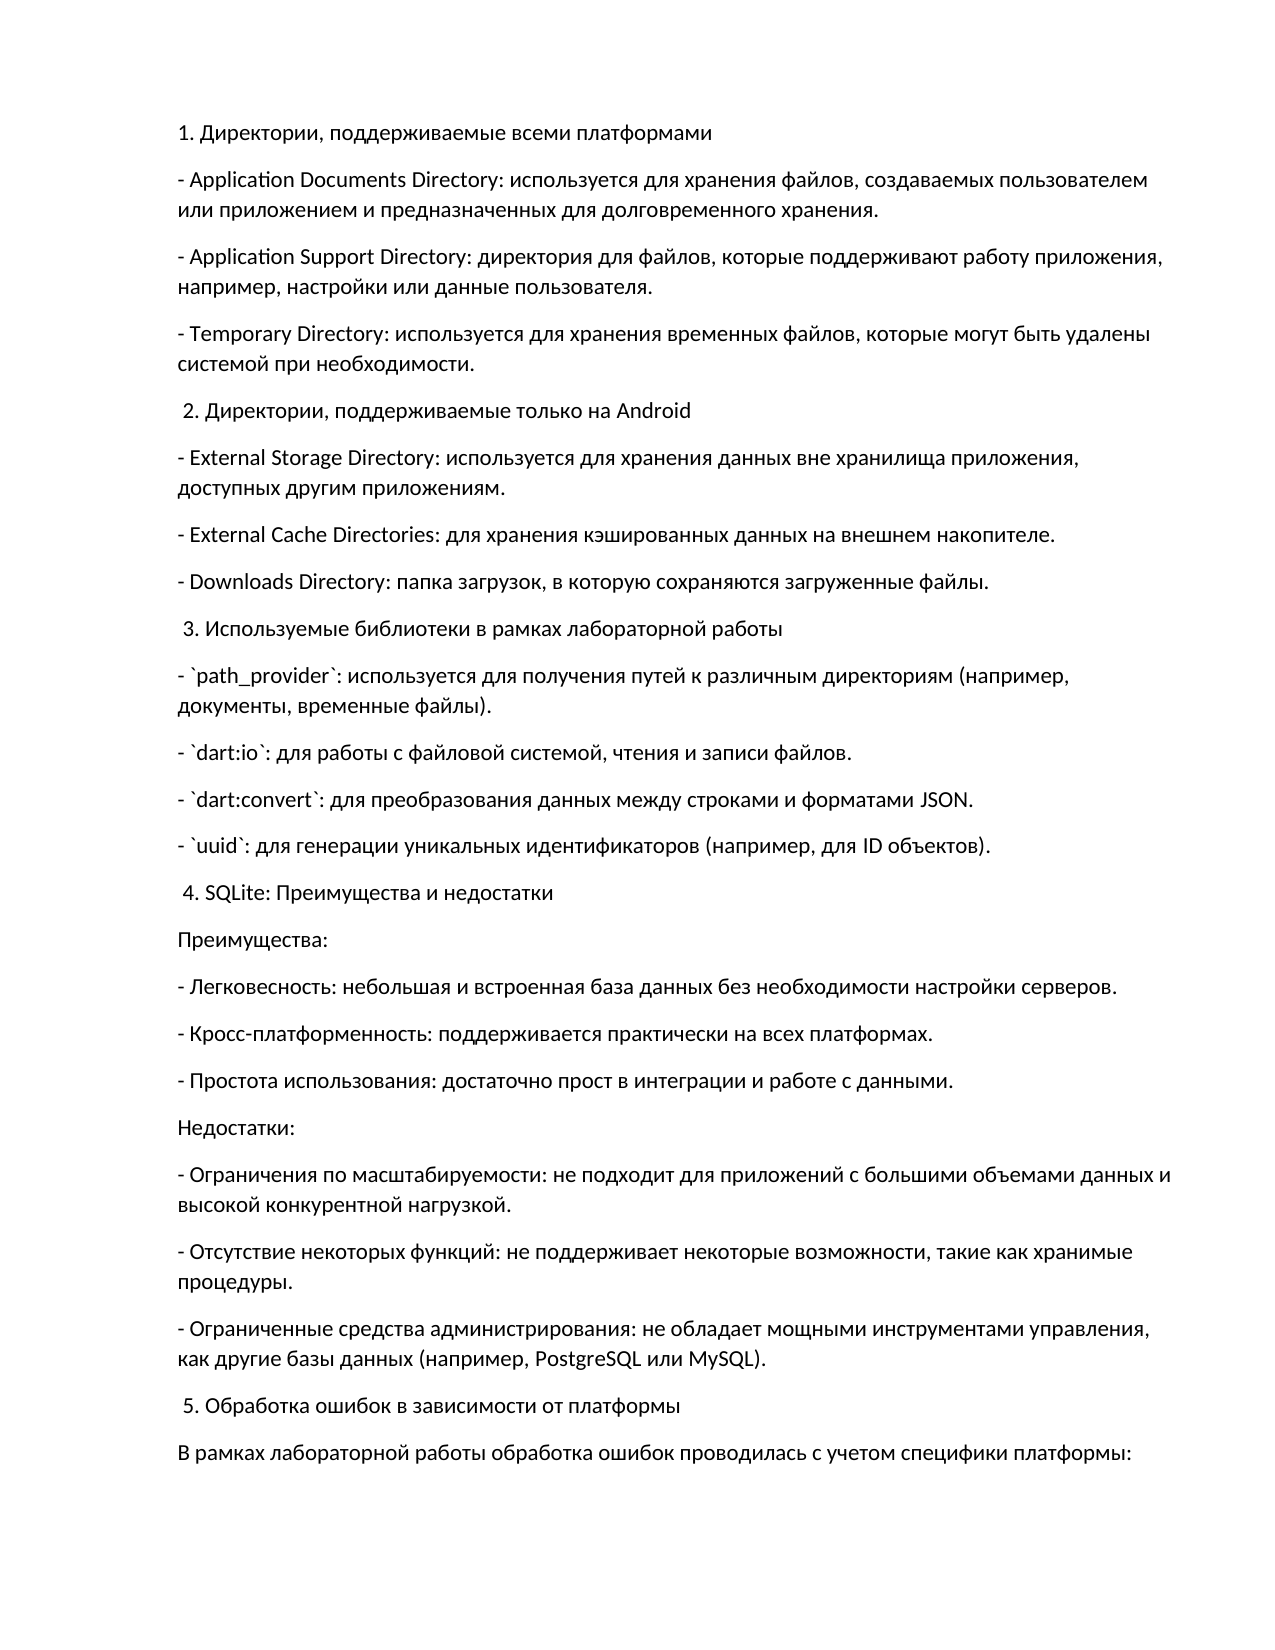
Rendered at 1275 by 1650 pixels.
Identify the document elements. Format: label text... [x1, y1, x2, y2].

text 2. Директории, поддерживаемые только на Android [177, 396, 1186, 424]
text - Application Documents Directory: используется для хранения файлов, создаваемых пользователем или приложением и предназначенных для долговременного хранения. [177, 165, 1186, 223]
text - Ограничения по масштабируемости: не подходит для приложений с большими объемами данных и высокой конкурентной нагрузкой. [177, 1160, 1186, 1218]
text - Кросс-платформенность: поддерживается практически на всех платформах. [177, 1019, 1186, 1047]
text - Downloads Directory: папка загрузок, в которую сохраняются загруженные файлы. [177, 567, 1186, 595]
text - Temporary Directory: используется для хранения временных файлов, которые могут быть удалены системой при необходимости. [177, 319, 1186, 377]
text - `path_provider`: используется для получения путей к различным директориям (например, документы, временные файлы). [177, 661, 1186, 719]
text 1. Директории, поддерживаемые всеми платформами [177, 118, 1186, 146]
text - External Cache Directories: для хранения кэшированных данных на внешнем накопителе. [177, 520, 1186, 548]
text 3. Используемые библиотеки в рамках лабораторной работы [177, 614, 1186, 642]
text - Application Support Directory: директория для файлов, которые поддерживают работу приложения, например, настройки или данные пользователя. [177, 242, 1186, 300]
text Недостатки: [177, 1113, 1186, 1141]
text - `dart:convert`: для преобразования данных между строками и форматами JSON. [177, 785, 1186, 813]
text 4. SQLite: Преимущества и недостатки [177, 878, 1186, 907]
text - External Storage Directory: используется для хранения данных вне хранилища приложения, доступных другим приложениям. [177, 443, 1186, 501]
text - Отсутствие некоторых функций: не поддерживает некоторые возможности, такие как хранимые процедуры. [177, 1237, 1186, 1295]
text 5. Обработка ошибок в зависимости от платформы [177, 1391, 1186, 1419]
text В рамках лабораторной работы обработка ошибок проводилась с учетом специфики платформы: [177, 1438, 1186, 1466]
text - Простота использования: достаточно прост в интеграции и работе с данными. [177, 1066, 1186, 1094]
text Преимущества: [177, 925, 1186, 953]
text - `uuid`: для генерации уникальных идентификаторов (например, для ID объектов). [177, 832, 1186, 860]
text - Легковесность: небольшая и встроенная база данных без необходимости настройки серверов. [177, 972, 1186, 1000]
text - `dart:io`: для работы с файловой системой, чтения и записи файлов. [177, 738, 1186, 766]
text - Ограниченные средства администрирования: не обладает мощными инструментами управления, как другие базы данных (например, PostgreSQL или MySQL). [177, 1314, 1186, 1372]
